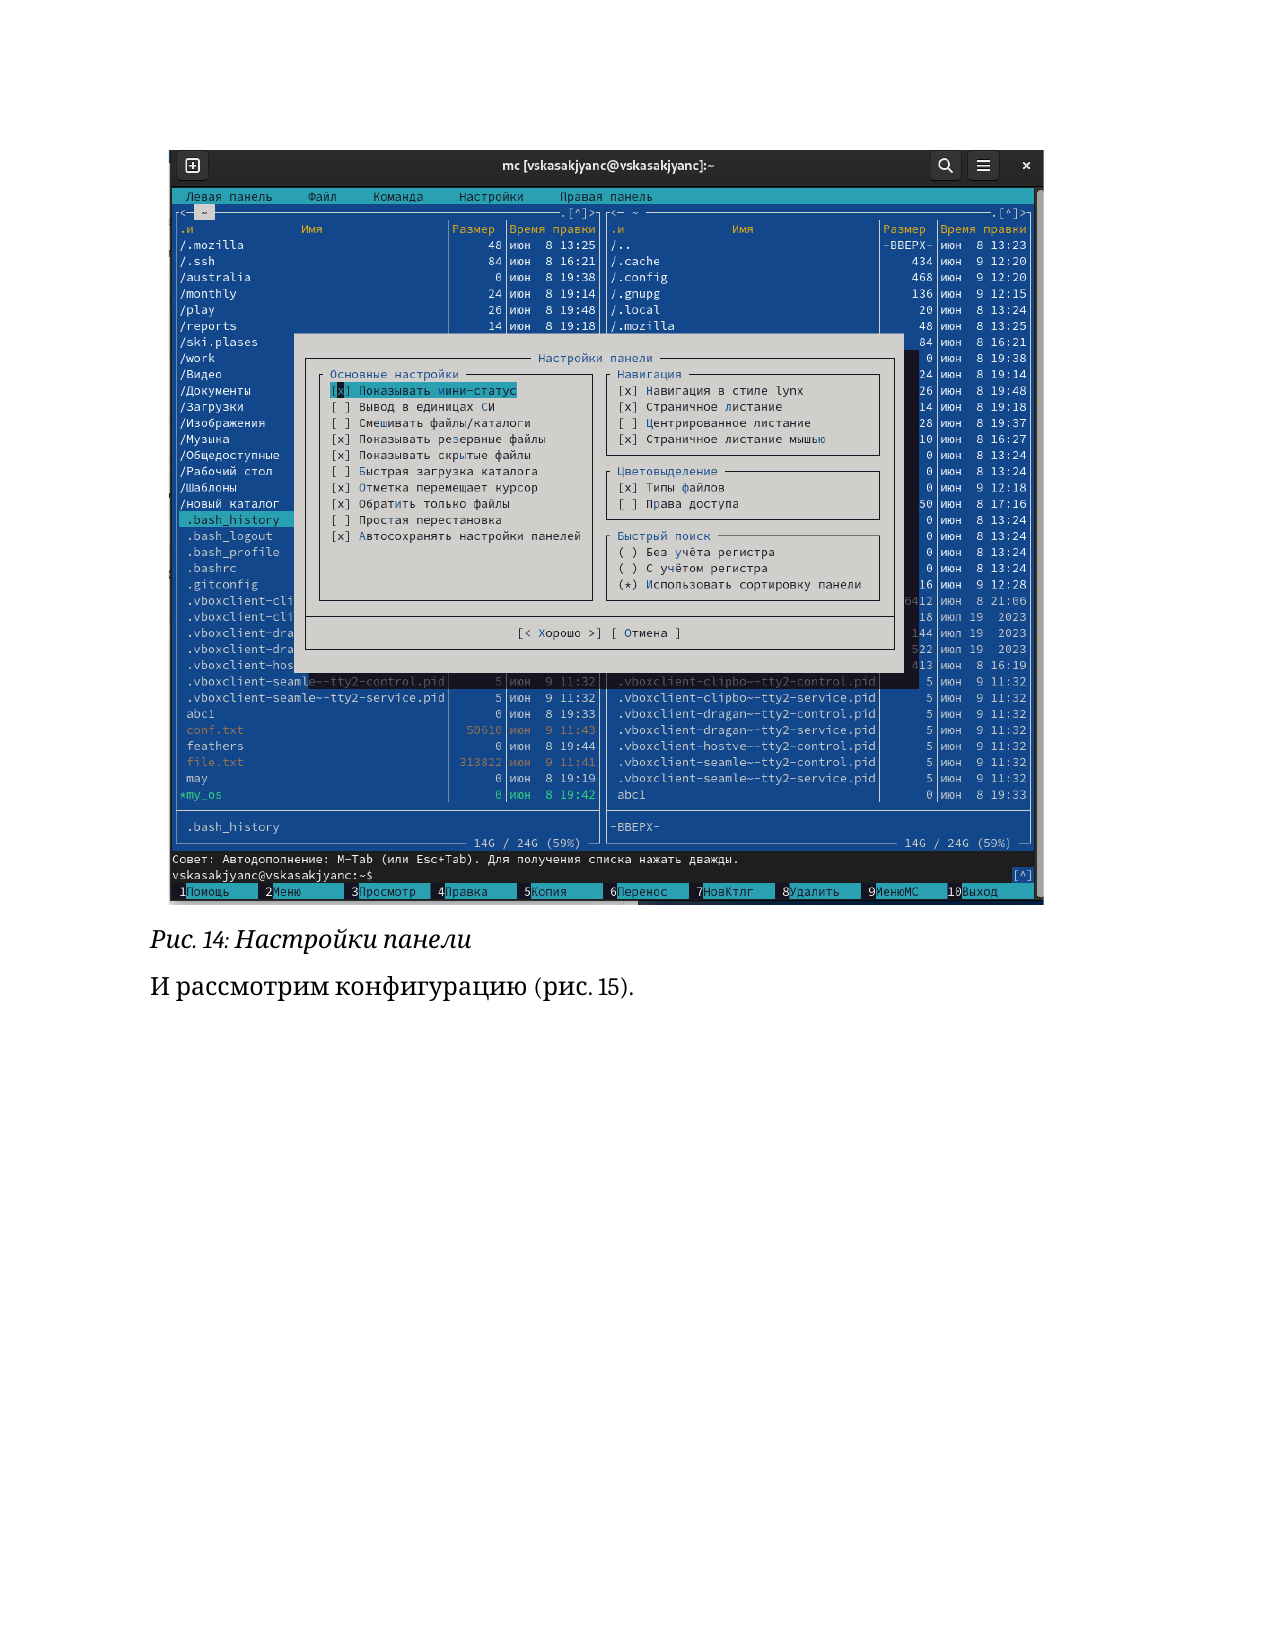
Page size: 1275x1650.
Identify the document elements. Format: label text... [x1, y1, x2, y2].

text И рассмотрим конфигурацию (рис. 15). [150, 973, 1125, 1002]
picture [168, 150, 1044, 905]
text Рис. 14: Настройки панели [150, 926, 1125, 954]
